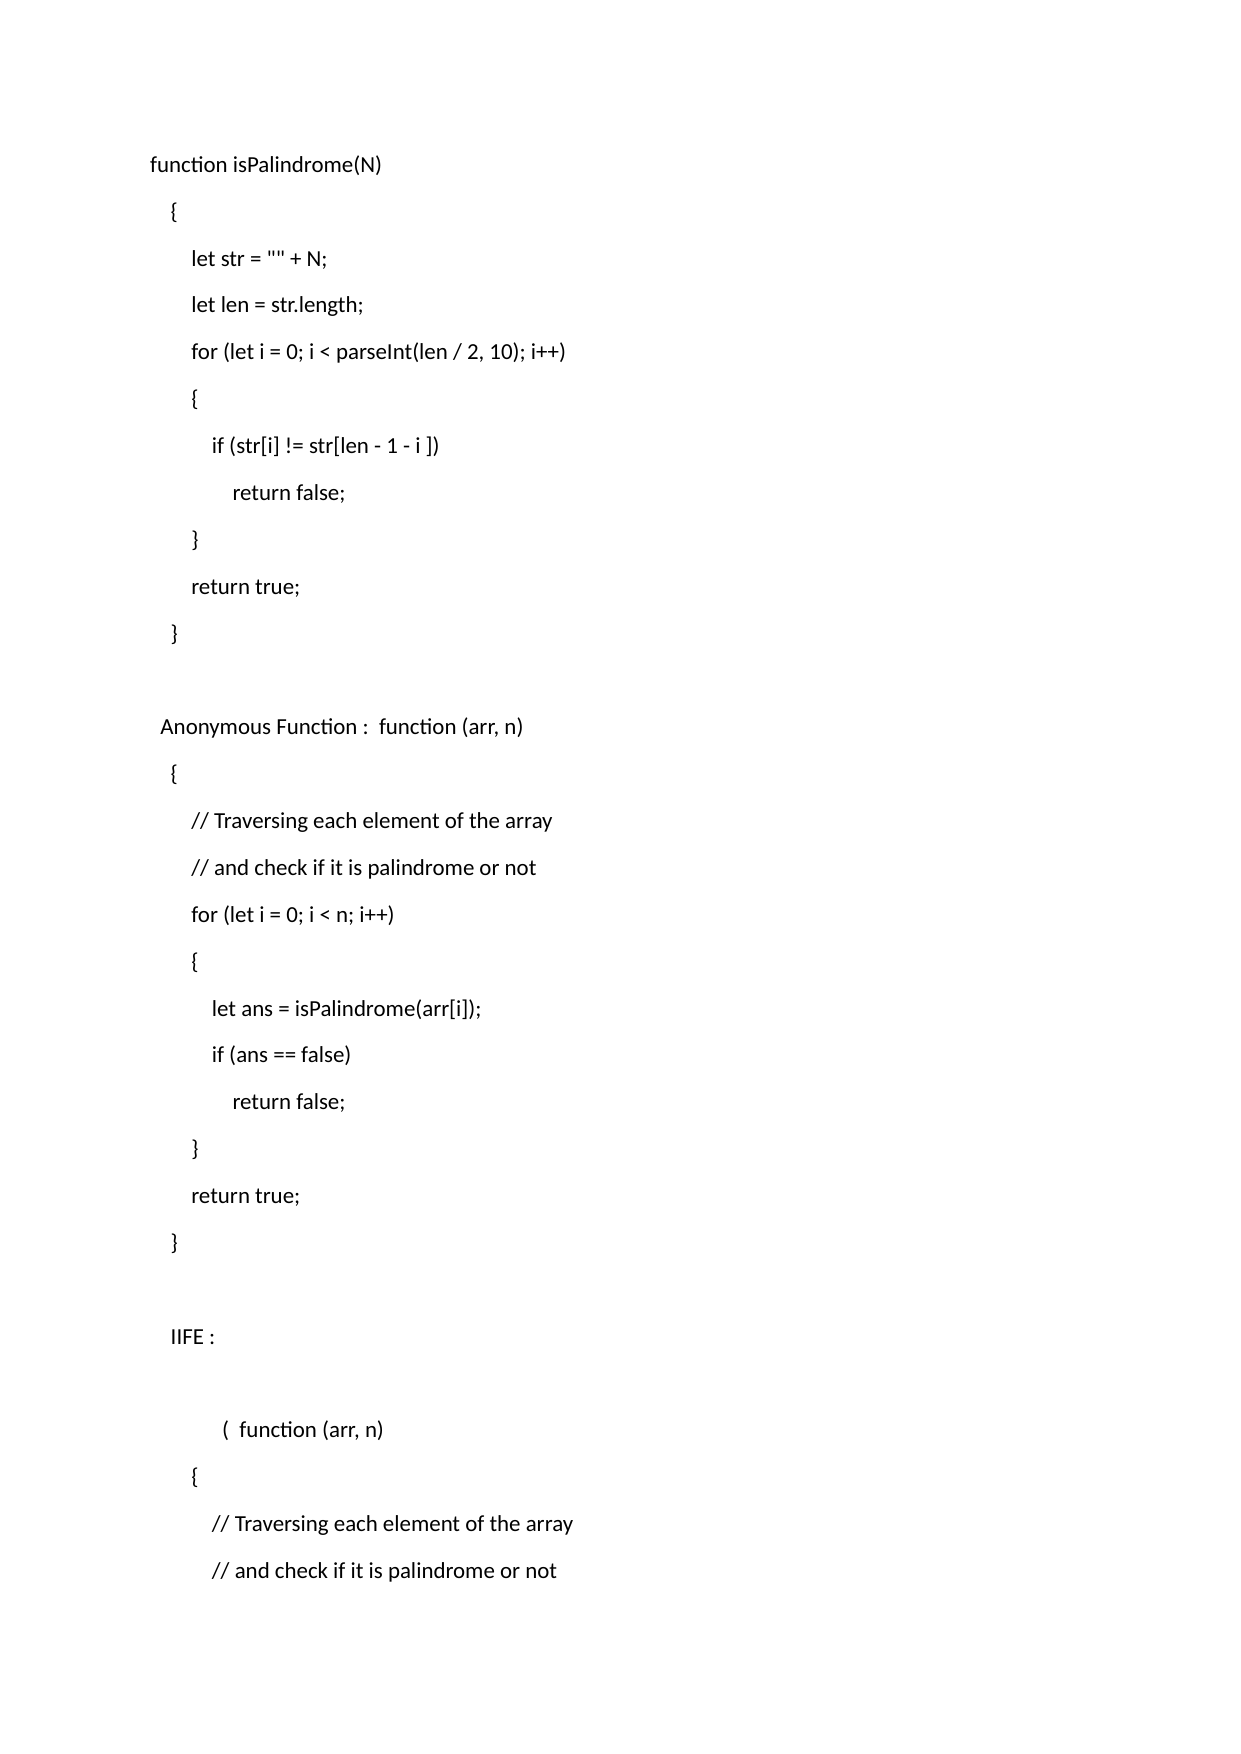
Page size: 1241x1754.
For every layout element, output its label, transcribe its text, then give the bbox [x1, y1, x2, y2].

text } [150, 525, 1090, 553]
text let ans = isPalindrome(arr[i]); [150, 994, 1090, 1022]
text // and check if it is palindrome or not [150, 853, 1090, 881]
text { [150, 759, 1090, 787]
text { [150, 384, 1090, 412]
text for (let i = 0; i < n; i++) [150, 900, 1090, 928]
text return true; [150, 572, 1090, 600]
text Anonymous Function : function (arr, n) [150, 712, 1090, 741]
text return true; [150, 1181, 1090, 1209]
text let str = "" + N; [150, 244, 1090, 272]
text // Traversing each element of the array [150, 1509, 1090, 1537]
text } [150, 1134, 1090, 1162]
text { [150, 197, 1090, 225]
text if (ans == false) [150, 1041, 1090, 1069]
text for (let i = 0; i < parseInt(len / 2, 10); i++) [150, 337, 1090, 366]
text IIFE : [150, 1322, 1090, 1350]
text { [150, 1462, 1090, 1491]
text if (str[i] != str[len - 1 - i ]) [150, 431, 1090, 459]
text // and check if it is palindrome or not [150, 1556, 1090, 1584]
text } [150, 619, 1090, 647]
text // Traversing each element of the array [150, 806, 1090, 834]
text return false; [150, 478, 1090, 506]
text { [150, 947, 1090, 975]
text return false; [150, 1087, 1090, 1116]
text } [150, 1228, 1090, 1256]
text function isPalindrome(N) [150, 150, 1090, 178]
text ( function (arr, n) [150, 1416, 1090, 1444]
text let len = str.length; [150, 291, 1090, 319]
